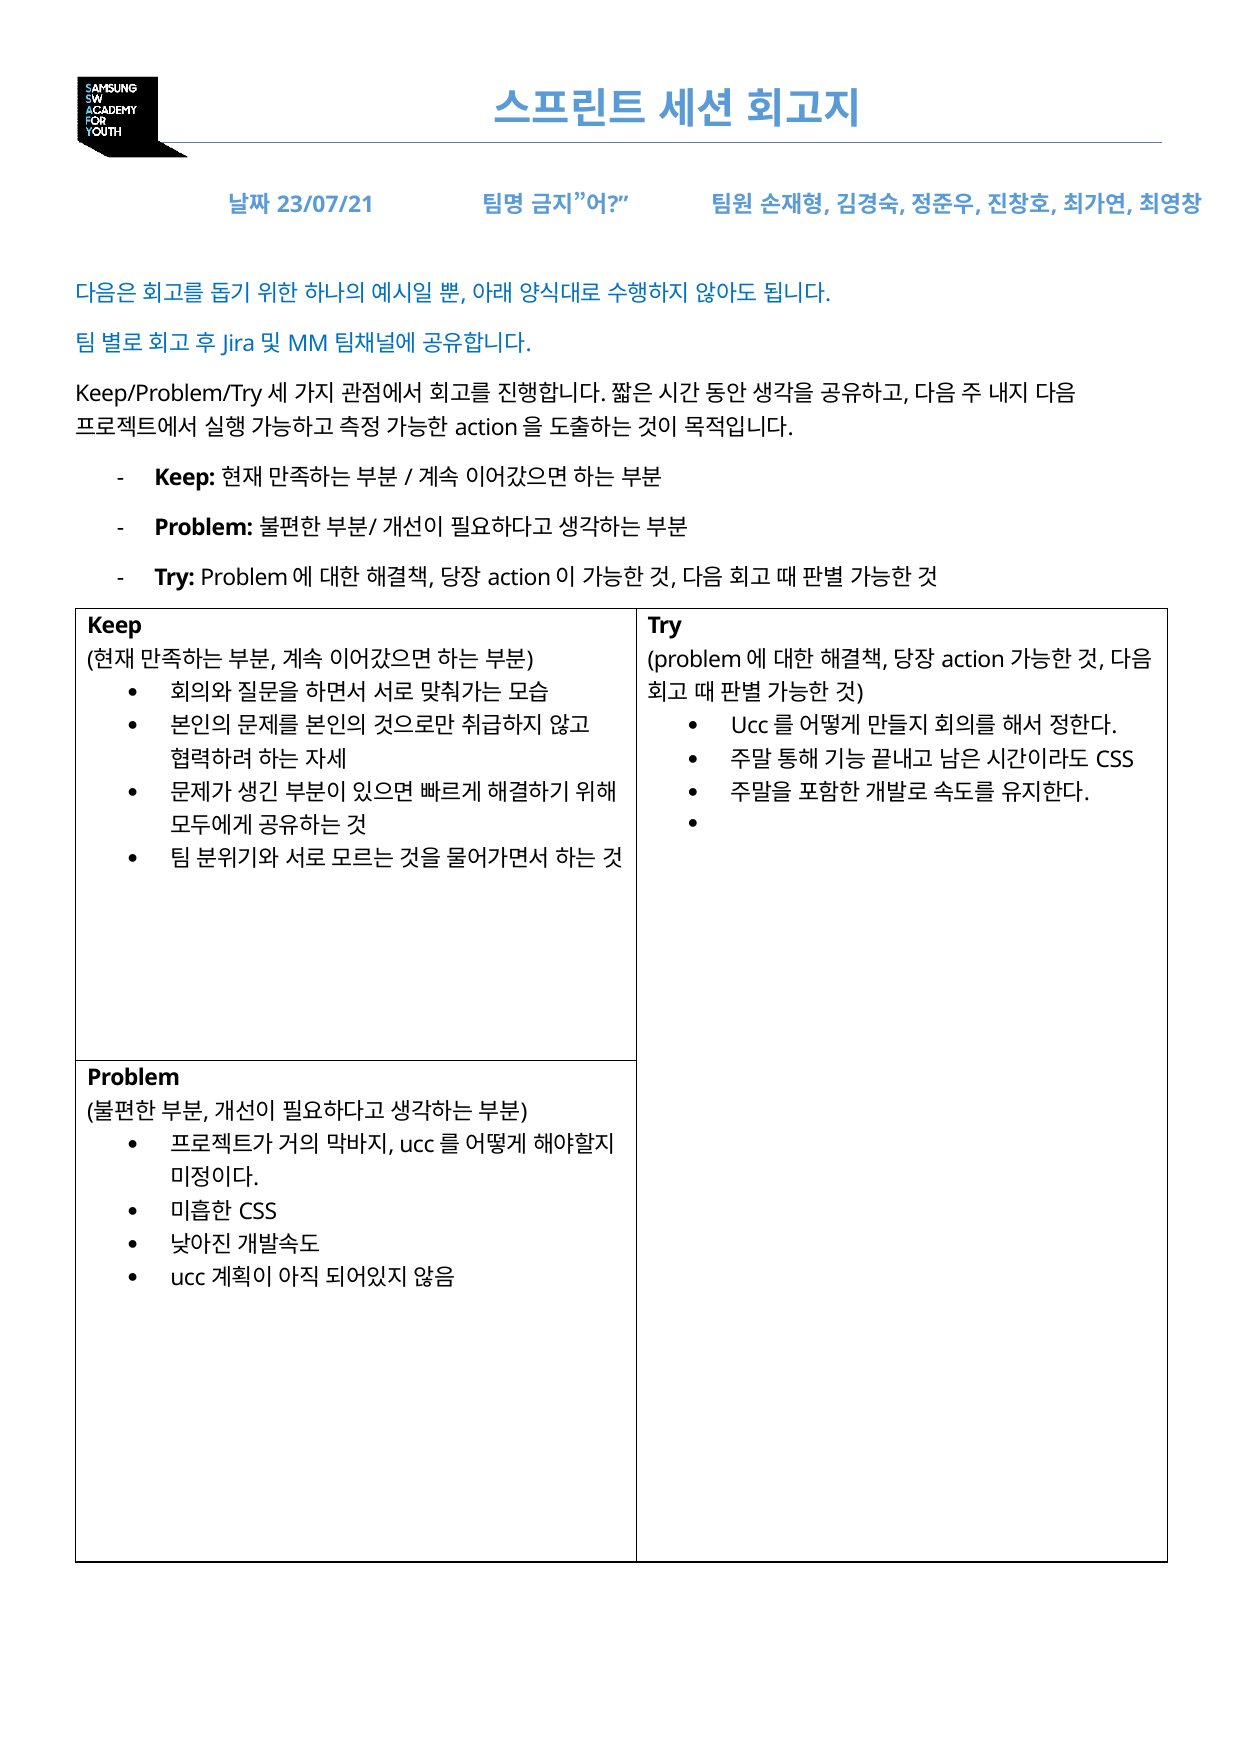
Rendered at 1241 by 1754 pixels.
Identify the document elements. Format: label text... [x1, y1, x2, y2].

text Keep/Problem/Try 세 가지 관점에서 회고를 진행합니다. 짧은 시간 동안 생각을 공유하고, 다음 주 내지 다음 프로젝트에서 실행 가능하고 측정 가능한 action을 도출하는 것이 목적입니다. [75, 375, 1165, 442]
table_header 팀명 금지”어?” [482, 161, 712, 275]
table_header Try (problem에 대한 해결책, 당장 action 가능한 것, 다음 회고 때 판별 가능한 것) Ucc를 어떻게 만들지 회의를 해서 정한다. 주말 통해 기능 끝내고 남은 시간이라도 CSS 주말을 포함한 개발로 속도를 유지한다. [637, 609, 1167, 1561]
list Keep: 현재 만족하는 부분 / 계속 이어갔으면 하는 부분 [117, 458, 1165, 492]
list Problem: 불편한 부분/ 개선이 필요하다고 생각하는 부분 [117, 508, 1165, 542]
text 다음은 회고를 돕기 위한 하나의 예시일 뿐, 아래 양식대로 수행하지 않아도 됩니다. [75, 275, 1165, 308]
text 팀 별로 회고 후 Jira 및 MM 팀채널에 공유합니다. [75, 325, 1165, 358]
title 스프린트 세션 회고지 [163, 75, 1161, 142]
list Try: Problem에 대한 해결책, 당장 action이 가능한 것, 다음 회고 때 판별 가능한 것 [117, 558, 1165, 592]
table_header 날짜 23/07/21 [210, 161, 482, 275]
picture [75, 75, 188, 156]
table_cell Problem (불편한 부분, 개선이 필요하다고 생각하는 부분) 프로젝트가 거의 막바지, ucc를 어떻게 해야할지 미정이다. 미흡한 CSS 낮아진 개발속도 ucc 계획이 아직 되어있지 않음 [76, 1061, 636, 1561]
table_header 팀원 손재형, 김경숙, 정준우, 진창호, 최가연, 최영창 [712, 161, 1240, 275]
table_header Keep (현재 만족하는 부분, 계속 이어갔으면 하는 부분) 회의와 질문을 하면서 서로 맞춰가는 모습 본인의 문제를 본인의 것으로만 취급하지 않고 협력하려 하는 자세 문제가 생긴 부분이 있으면 빠르게 해결하기 위해 모두에게 공유하는 것 팀 분위기와 서로 모르는 것을 물어가면서 하는 것 [76, 609, 636, 1060]
